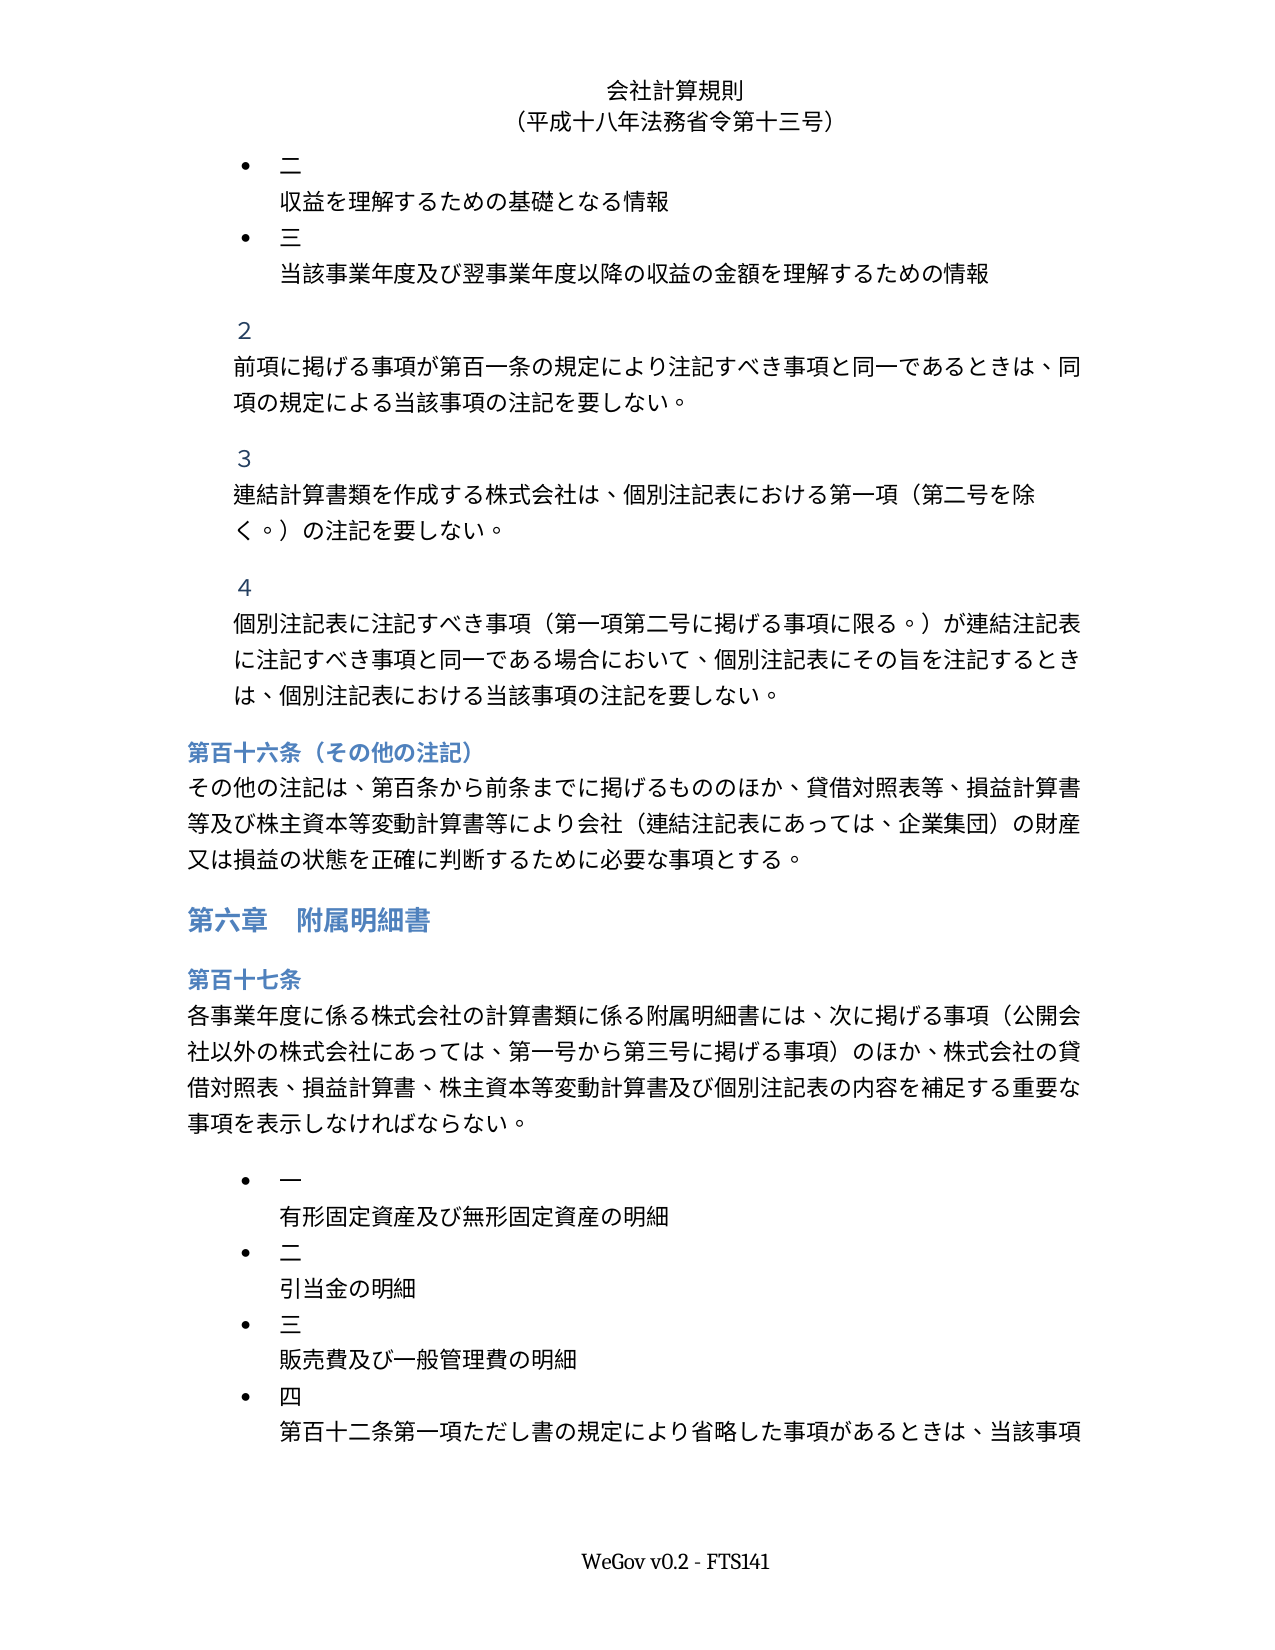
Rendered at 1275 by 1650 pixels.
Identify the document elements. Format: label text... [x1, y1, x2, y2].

subtitle ２ [233, 314, 1087, 346]
subtitle 第百十七条 [187, 964, 1087, 996]
text その他の注記は、第百条から前条までに掲げるもののほか、貸借対照表等、損益計算書等及び株主資本等変動計算書等により会社（連結注記表にあっては、企業集団）の財産又は損益の状態を正確に判断するために必要な事項とする。 [187, 772, 1087, 876]
list 四 第百十二条第一項ただし書の規定により省略した事項があるときは、当該事項 [242, 1380, 1087, 1448]
subtitle 第百十六条（その他の注記） [187, 736, 1087, 768]
list 三 販売費及び一般管理費の明細 [242, 1308, 1087, 1376]
text 各事業年度に係る株式会社の計算書類に係る附属明細書には、次に掲げる事項（公開会社以外の株式会社にあっては、第一号から第三号に掲げる事項）のほか、株式会社の貸借対照表、損益計算書、株主資本等変動計算書及び個別注記表の内容を補足する重要な事項を表示しなければならない。 [187, 1000, 1087, 1139]
subtitle ３ [233, 443, 1087, 474]
list 二 引当金の明細 [242, 1237, 1087, 1304]
subtitle ４ [233, 572, 1087, 603]
list 二 収益を理解するための基礎となる情報 [242, 150, 1087, 217]
list 一 有形固定資産及び無形固定資産の明細 [242, 1165, 1087, 1232]
subtitle 第六章 附属明細書 [187, 901, 1087, 938]
text 連結計算書類を作成する株式会社は、個別注記表における第一項（第二号を除く。）の注記を要しない。 [233, 479, 1087, 546]
list 三 当該事業年度及び翌事業年度以降の収益の金額を理解するための情報 [242, 222, 1087, 289]
text 前項に掲げる事項が第百一条の規定により注記すべき事項と同一であるときは、同項の規定による当該事項の注記を要しない。 [233, 351, 1087, 418]
text 個別注記表に注記すべき事項（第一項第二号に掲げる事項に限る。）が連結注記表に注記すべき事項と同一である場合において、個別注記表にその旨を注記するときは、個別注記表における当該事項の注記を要しない。 [233, 608, 1087, 711]
